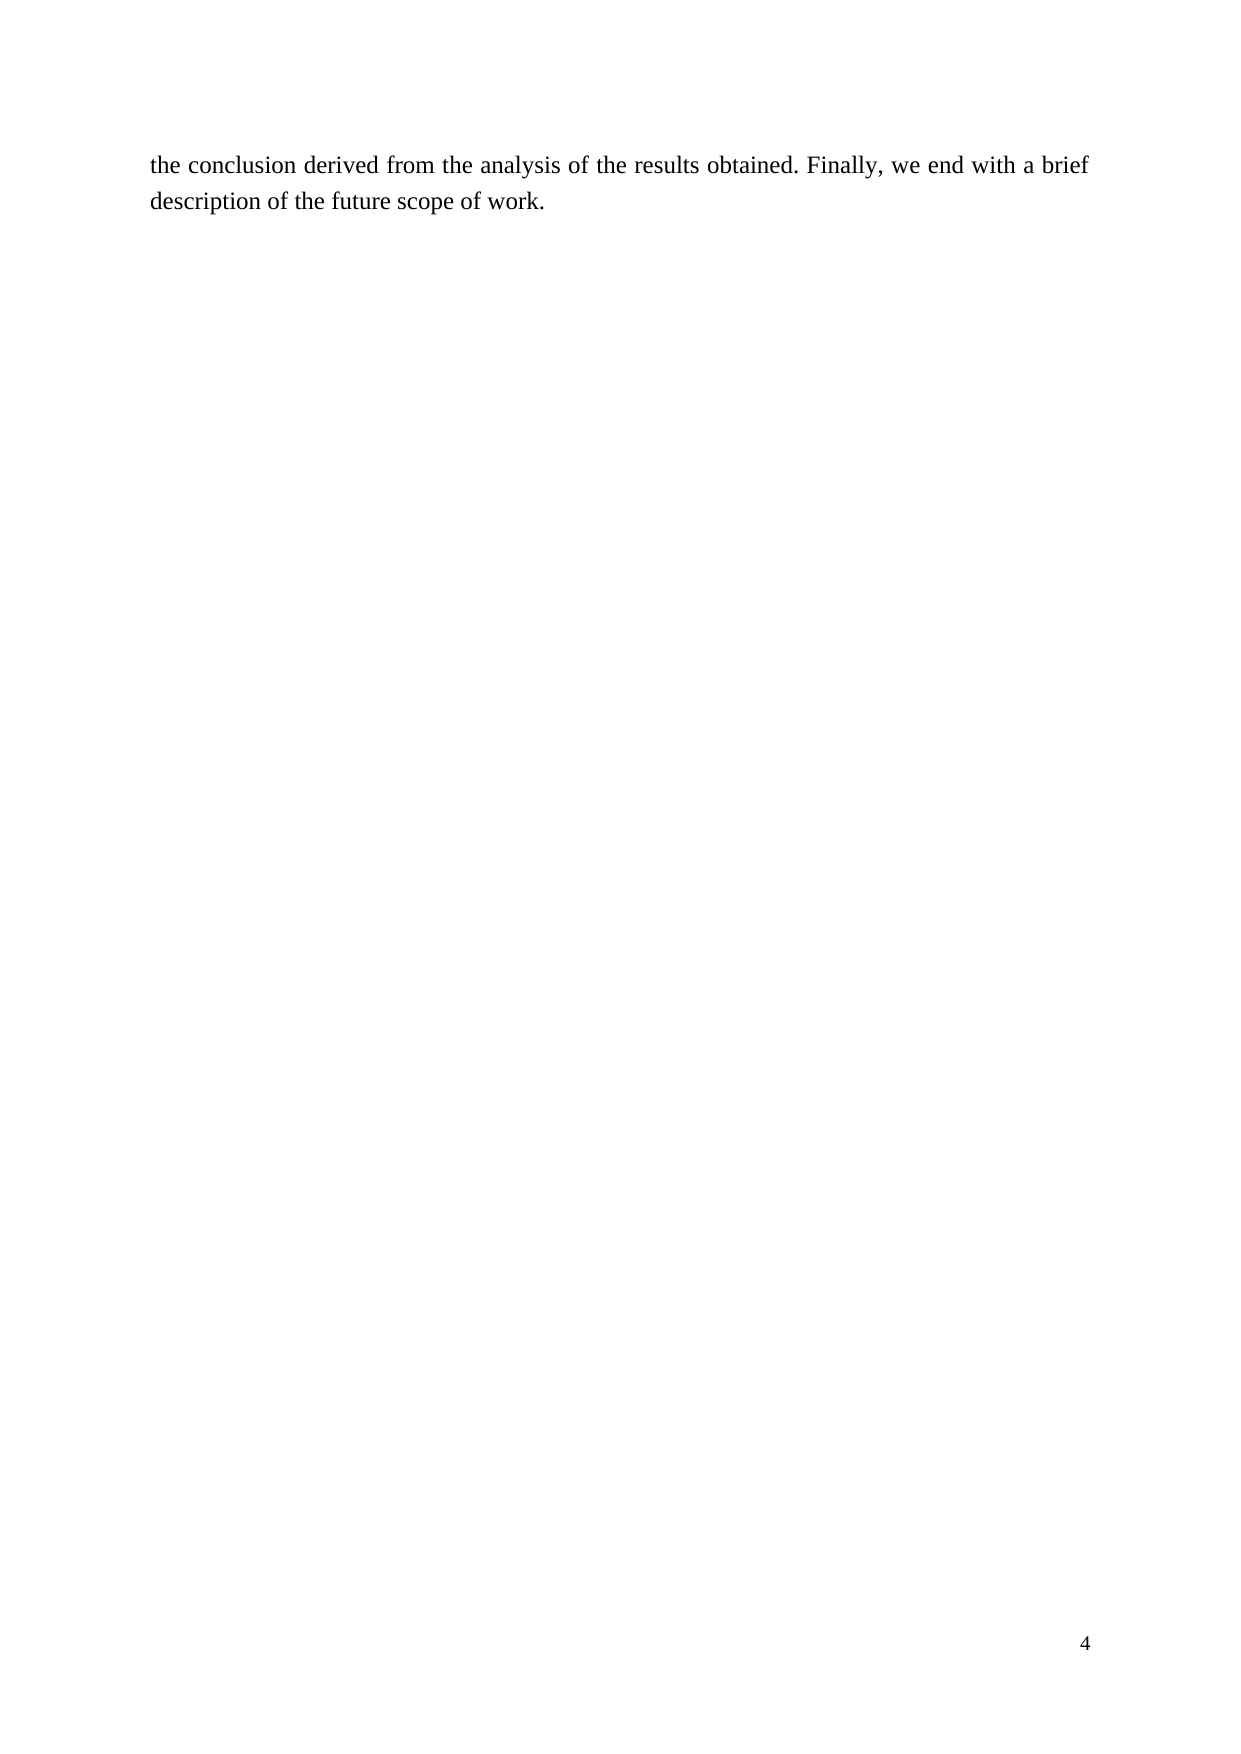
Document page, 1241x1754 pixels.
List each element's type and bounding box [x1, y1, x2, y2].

text [150, 150, 1090, 215]
